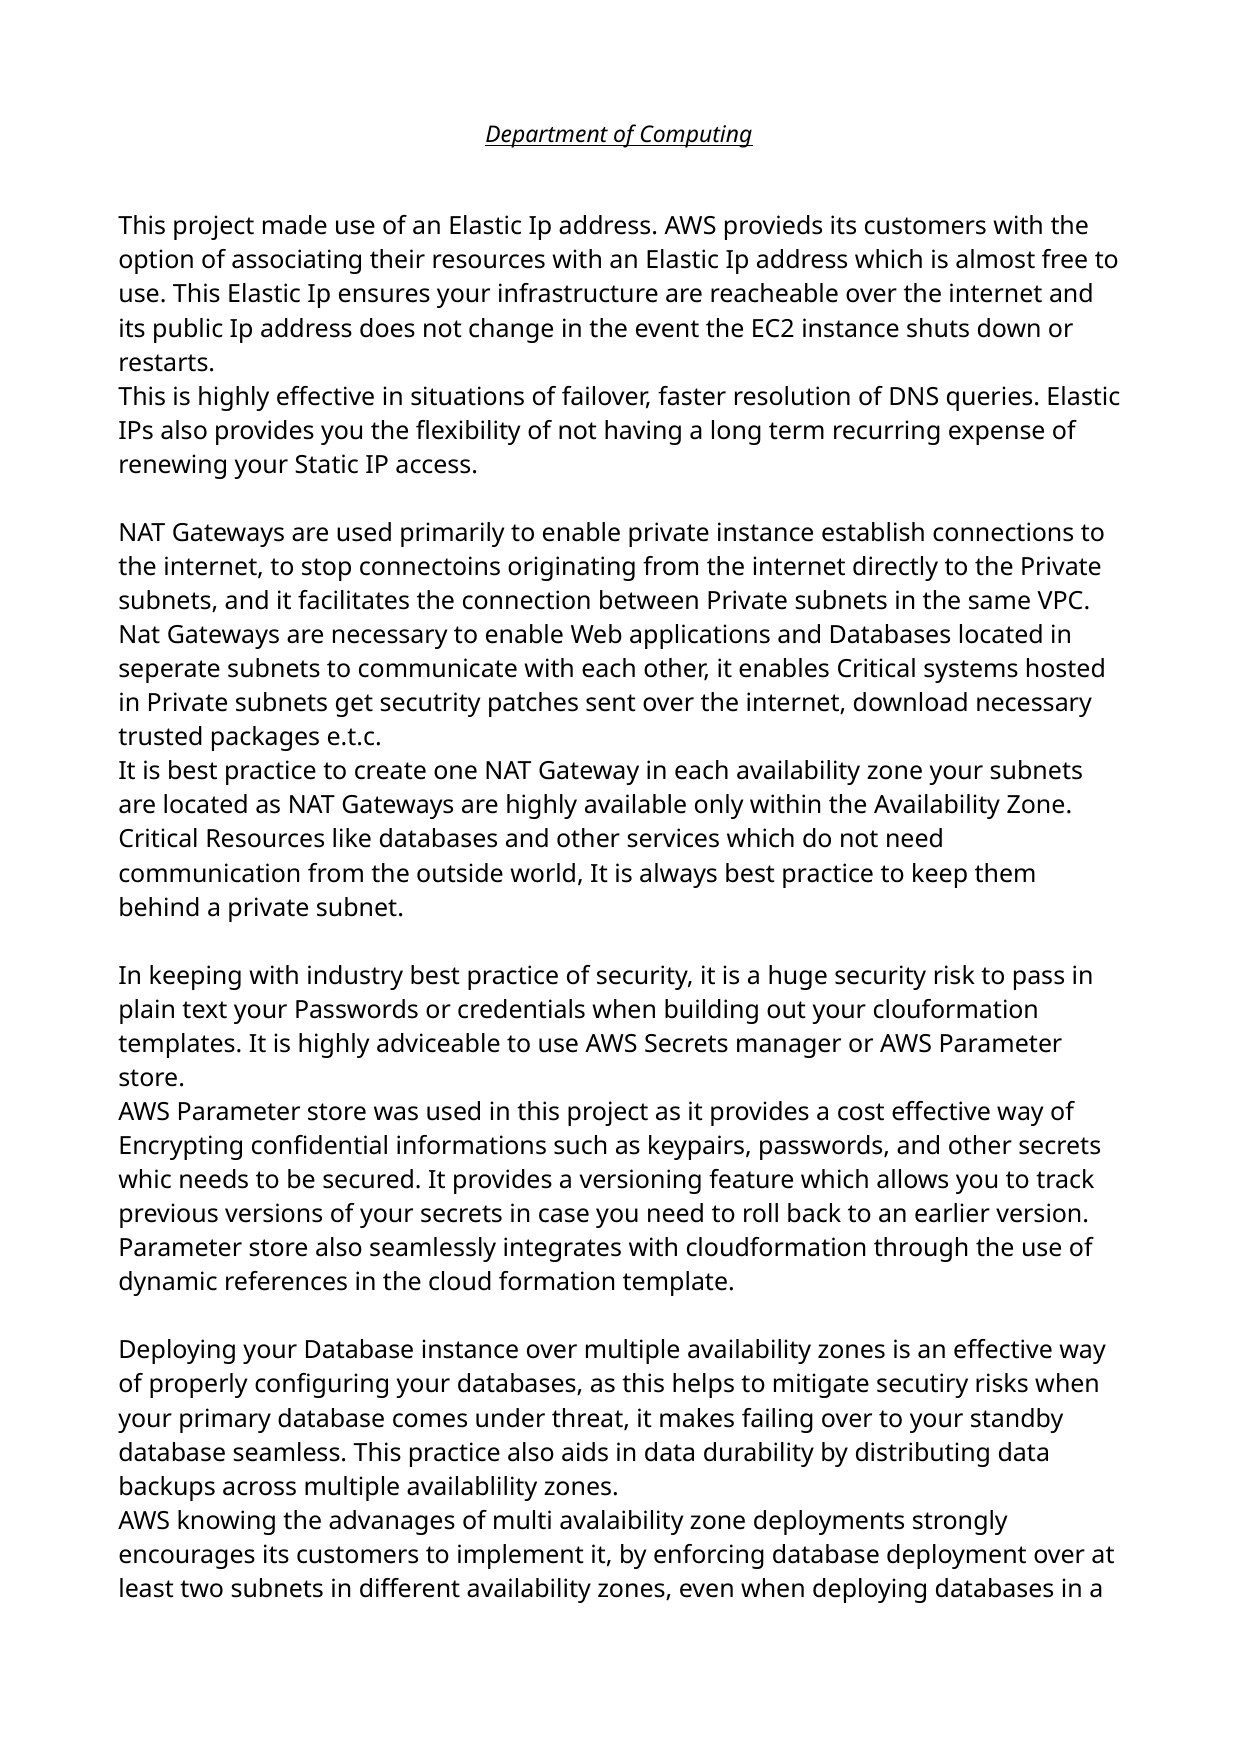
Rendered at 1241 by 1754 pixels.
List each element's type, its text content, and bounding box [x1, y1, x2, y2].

text Nat Gateways are necessary to enable Web applications and Databases located in seperate subnets to communicate with each other, it enables Critical systems hosted in Private subnets get secutrity patches sent over the internet, download necessary trusted packages e.t.c. [118, 617, 1122, 753]
text This is highly effective in situations of failover, faster resolution of DNS queries. Elastic IPs also provides you the flexibility of not having a long term recurring expense of renewing your Static IP access. [118, 378, 1122, 481]
text NAT Gateways are used primarily to enable private instance establish connections to the internet, to stop connectoins originating from the internet directly to the Private subnets, and it facilitates the connection between Private subnets in the same VPC. [118, 514, 1122, 617]
text Critical Resources like databases and other services which do not need communication from the outside world, It is always best practice to keep them behind a private subnet. [118, 821, 1122, 923]
text It is best practice to create one NAT Gateway in each availability zone your subnets are located as NAT Gateways are highly available only within the Availability Zone. [118, 753, 1122, 821]
text Deploying your Database instance over multiple availability zones is an effective way of properly configuring your databases, as this helps to mitigate secutiry risks when your primary database comes under threat, it makes failing over to your standby database seamless. This practice also aids in data durability by distributing data backups across multiple availablility zones. [118, 1332, 1122, 1502]
text This project made use of an Elastic Ip address. AWS provieds its customers with the option of associating their resources with an Elastic Ip address which is almost free to use. This Elastic Ip ensures your infrastructure are reacheable over the internet and its public Ip address does not change in the event the EC2 instance shuts down or restarts. [118, 208, 1122, 378]
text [118, 1502, 1122, 1604]
text In keeping with industry best practice of security, it is a huge security risk to pass in plain text your Passwords or credentials when building out your clouformation templates. It is highly adviceable to use AWS Secrets manager or AWS Parameter store. [118, 957, 1122, 1094]
text AWS Parameter store was used in this project as it provides a cost effective way of Encrypting confidential informations such as keypairs, passwords, and other secrets whic needs to be secured. It provides a versioning feature which allows you to track previous versions of your secrets in case you need to roll back to an earlier version. Parameter store also seamlessly integrates with cloudformation through the use of dynamic references in the cloud formation template. [118, 1094, 1122, 1298]
